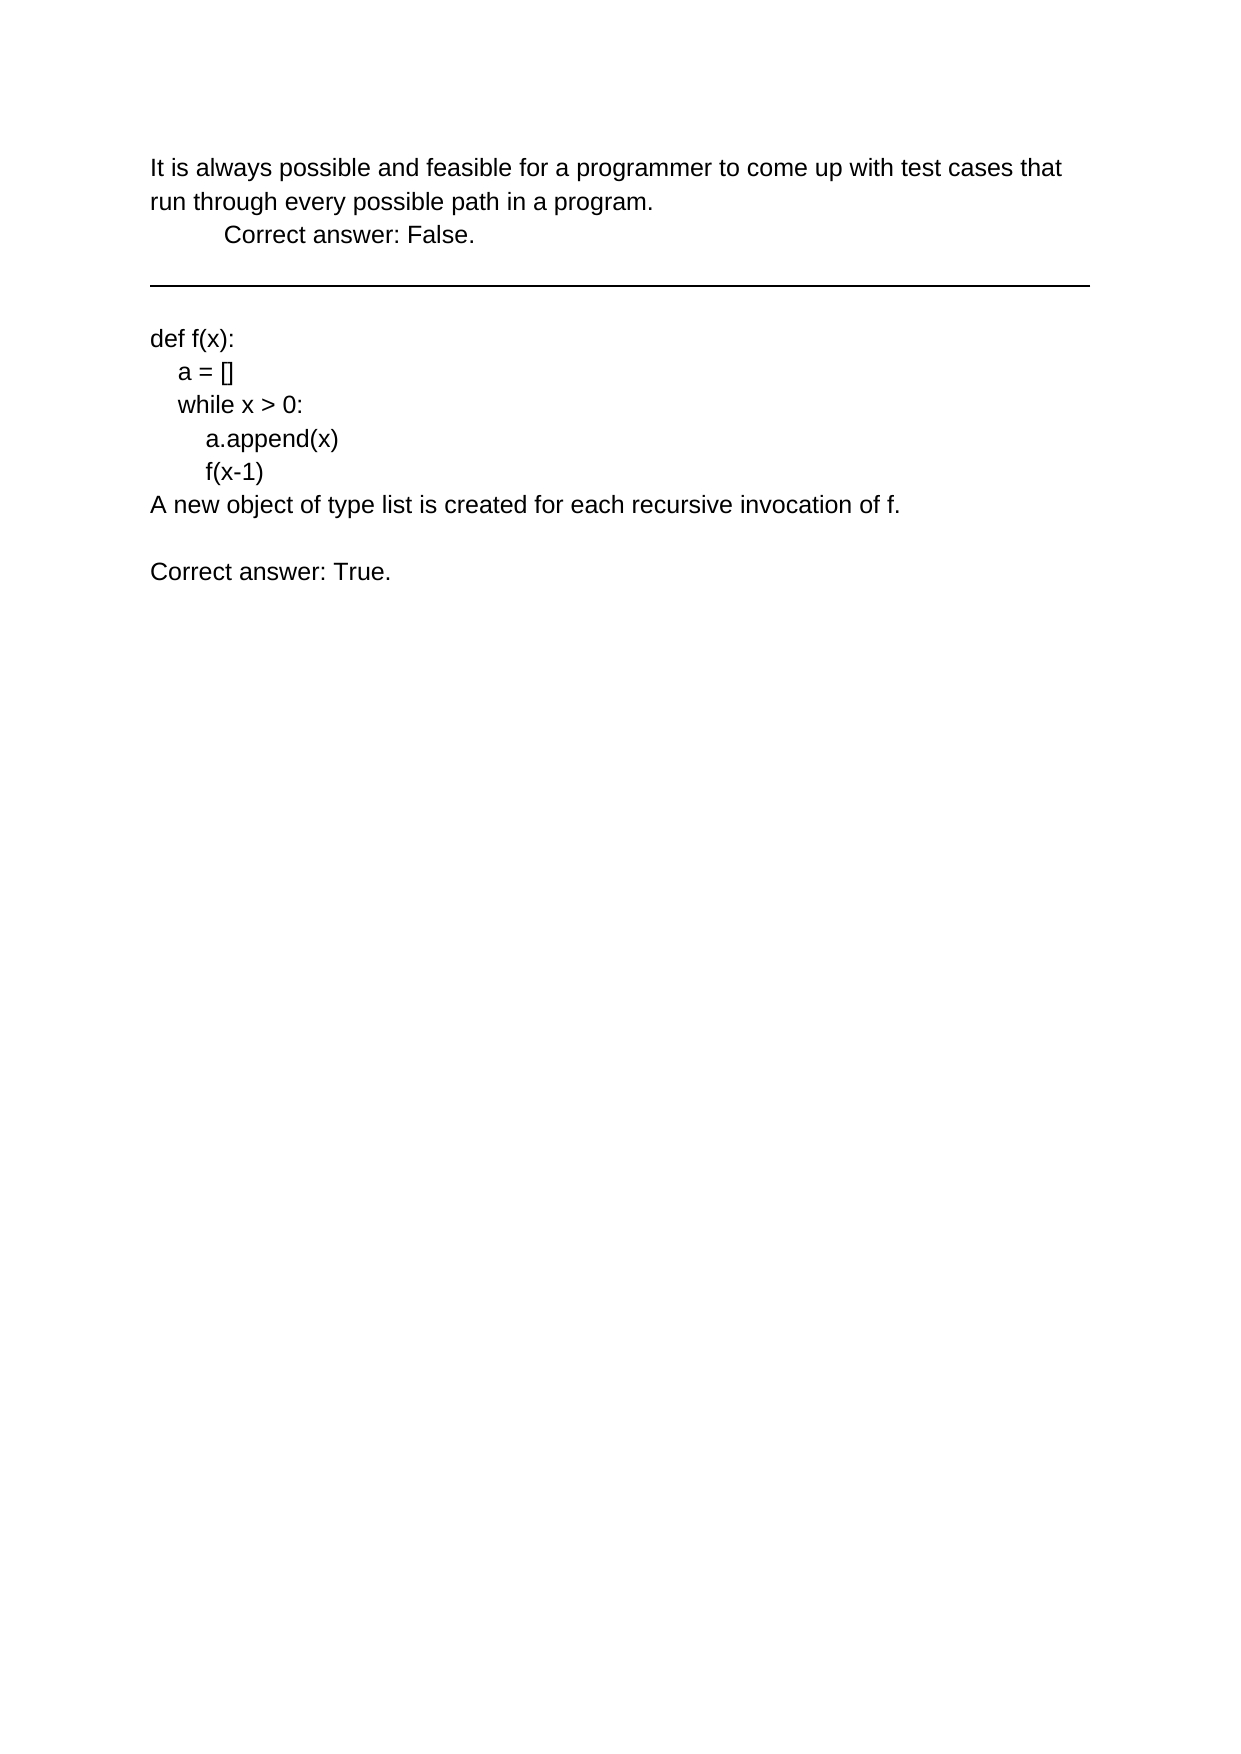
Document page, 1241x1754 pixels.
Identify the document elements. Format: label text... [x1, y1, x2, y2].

text while x > 0: [150, 387, 1090, 420]
text Correct answer: True. [150, 554, 1090, 587]
text a.append(x) [150, 420, 1090, 454]
text f(x-1) [150, 454, 1090, 487]
text A new object of type list is created for each recursive invocation of f. [150, 487, 1090, 520]
text It is always possible and feasible for a programmer to come up with test cases that run through every possible path in a program. [150, 150, 1090, 217]
text Correct answer: False. [150, 217, 1090, 250]
text def f(x): [150, 320, 1090, 354]
text a = [] [150, 354, 1090, 387]
